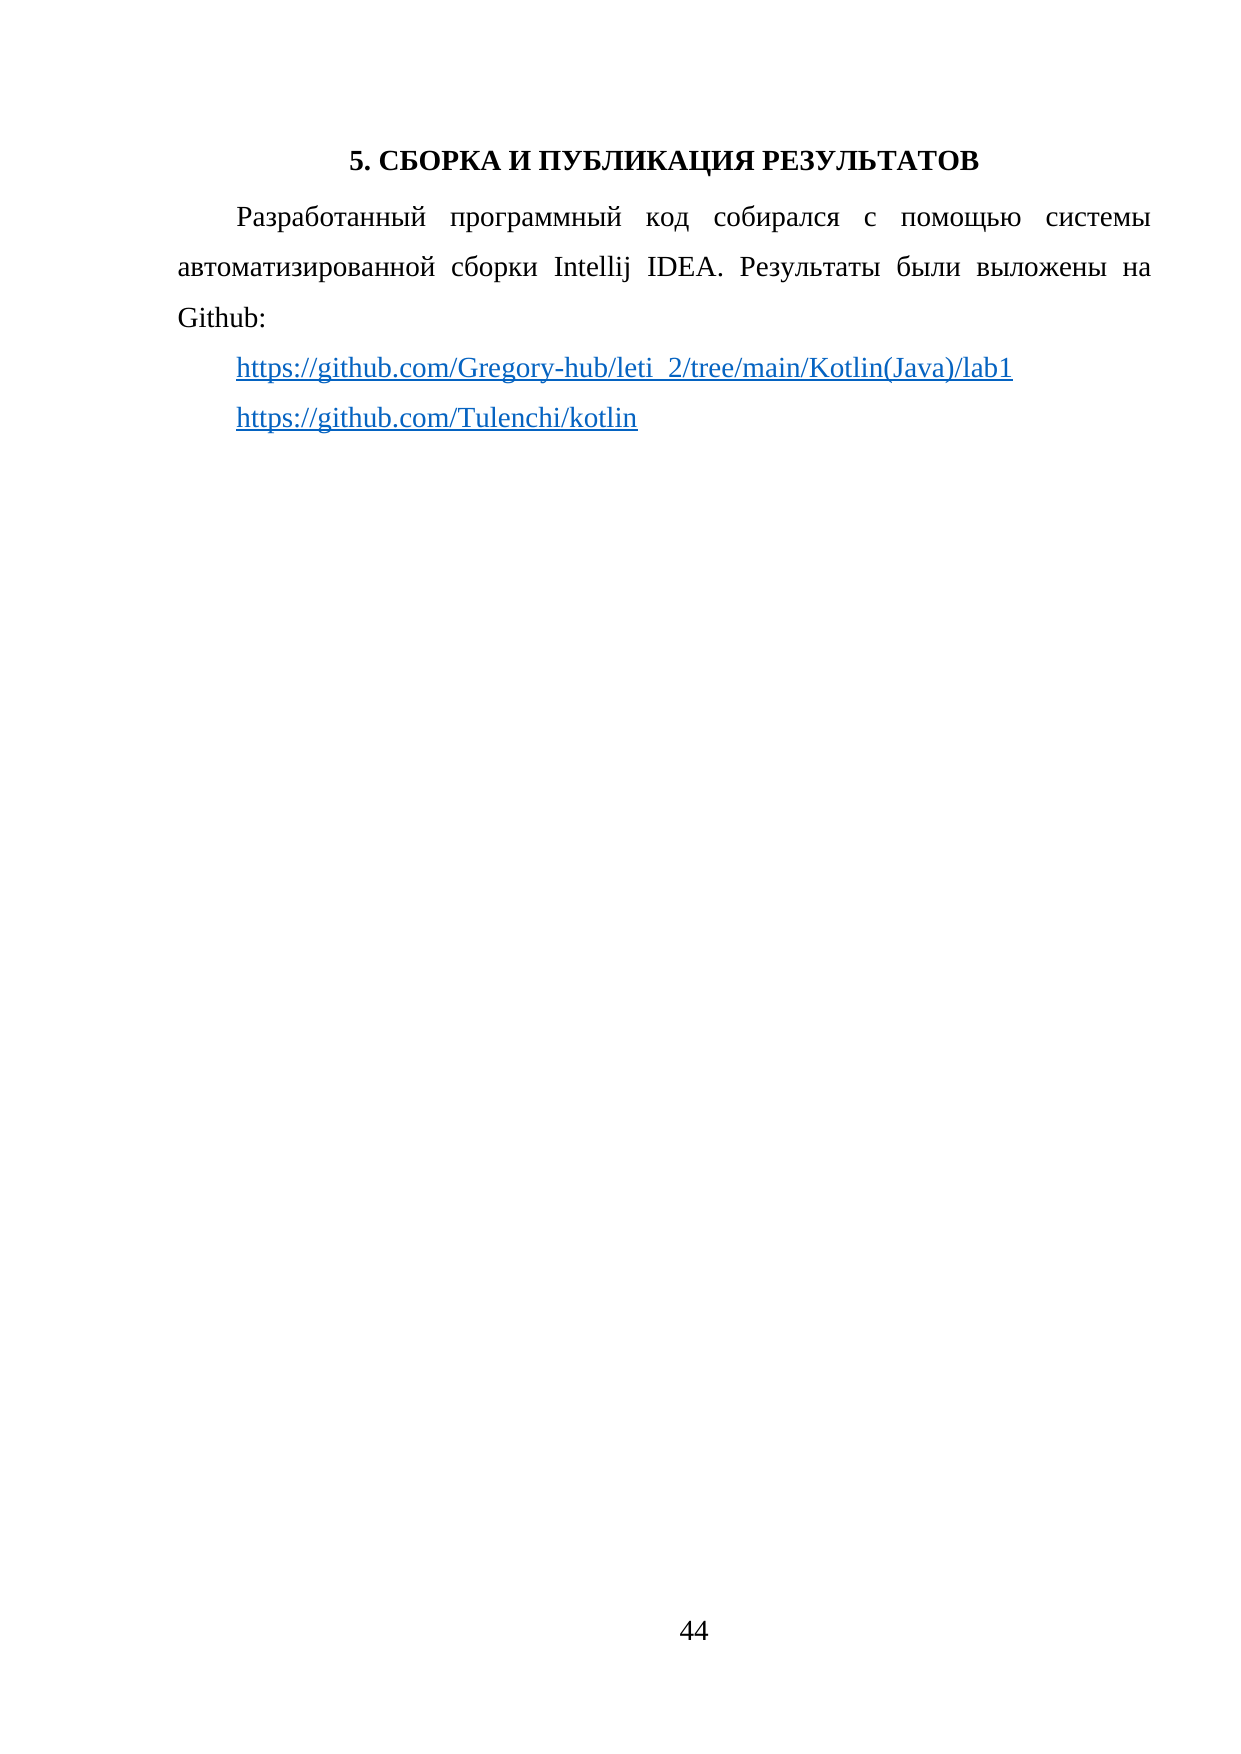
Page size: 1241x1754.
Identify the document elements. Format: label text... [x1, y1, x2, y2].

text Разработанный программный код собирался с помощью системы автоматизированной сборки Intellij IDEA. Результаты были выложены на Github: [177, 199, 1152, 333]
subtitle 5. Сборка и публикация результатов [177, 143, 1152, 177]
text https://github.com/Gregory-hub/leti_2/tree/main/Kotlin(Java)/lab1 [236, 350, 1152, 384]
text https://github.com/Tulenchi/kotlin [236, 400, 1152, 434]
